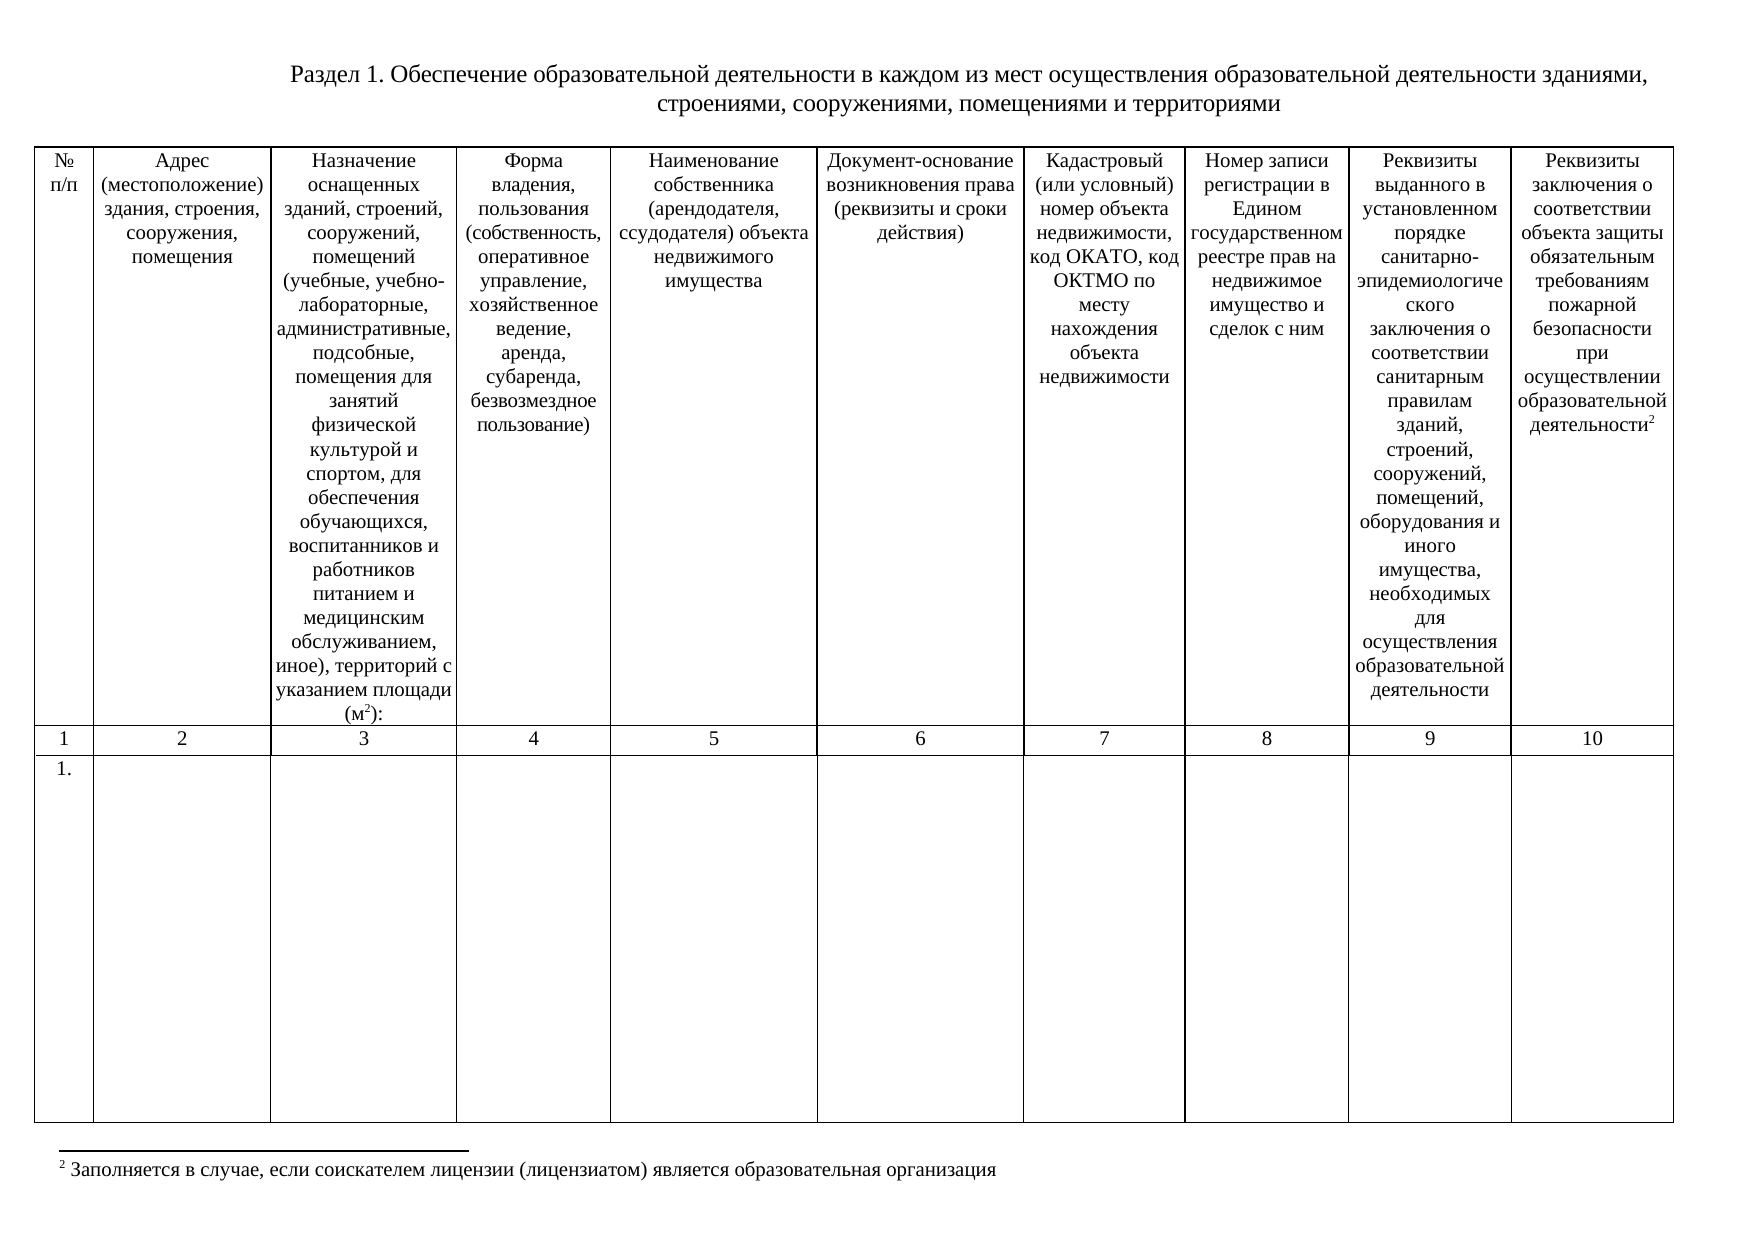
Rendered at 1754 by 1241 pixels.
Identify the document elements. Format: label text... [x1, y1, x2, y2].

table_cell 6 [818, 726, 1023, 754]
table_cell 7 [1025, 726, 1184, 754]
table_header Документ-основание возникновения права (реквизиты и сроки действия) [818, 148, 1023, 724]
table_cell [611, 756, 817, 1122]
table_cell [271, 756, 456, 1122]
table_header Кадастровый (или условный) номер объекта недвижимости, код ОКАТО, код ОКТМО по месту нахождения объекта недвижимости [1025, 148, 1184, 724]
table_cell 1. [35, 756, 93, 1122]
table_header Адрес (местоположение) здания, строения, сооружения, помещения [94, 148, 270, 724]
table_header № п/п [35, 148, 93, 724]
table_cell [1024, 756, 1184, 1122]
table_cell 9 [1350, 726, 1510, 754]
table_cell 8 [1186, 726, 1348, 754]
table_cell 4 [457, 726, 610, 754]
table_cell 10 [1512, 726, 1673, 754]
table_cell 5 [611, 726, 816, 754]
table_cell [1186, 756, 1348, 1122]
table_cell 3 [272, 726, 456, 754]
table_cell 1 [35, 726, 93, 754]
table_cell [457, 756, 610, 1122]
table_cell [1512, 756, 1673, 1122]
table_cell [1349, 756, 1511, 1122]
table_header Номер записи регистрации в Едином государственном реестре прав на недвижимое имущество и сделок с ним [1186, 148, 1348, 724]
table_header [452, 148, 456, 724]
table_header Реквизиты заключения о соответствии объекта защиты обязательным требованиям пожарной безопасности при осуществлении образовательной деятельности [1512, 148, 1673, 724]
table_cell 2 [94, 726, 270, 754]
table_cell [94, 756, 270, 1122]
table_header Реквизиты выданного в установленном порядке санитарно-эпидемиологического заключения о соответствии санитарным правилам зданий, строений, сооружений, помещений, оборудования и иного имущества, необходимых для осуществления образовательной деятельности [1350, 148, 1510, 724]
text Раздел 1. Обеспечение образовательной деятельности в каждом из мест осуществления образовательной деятельности зданиями, строениями, сооружениями, помещениями и территориями [243, 59, 1695, 117]
table_cell [818, 756, 1023, 1122]
table_header Наименование собственника (арендодателя, ссудодателя) объекта недвижимого имущества [611, 148, 816, 724]
table_header Форма владения, пользования (собственность, оперативное управление, хозяйственное ведение, аренда, субаренда, безвозмездное пользование) [457, 148, 610, 724]
